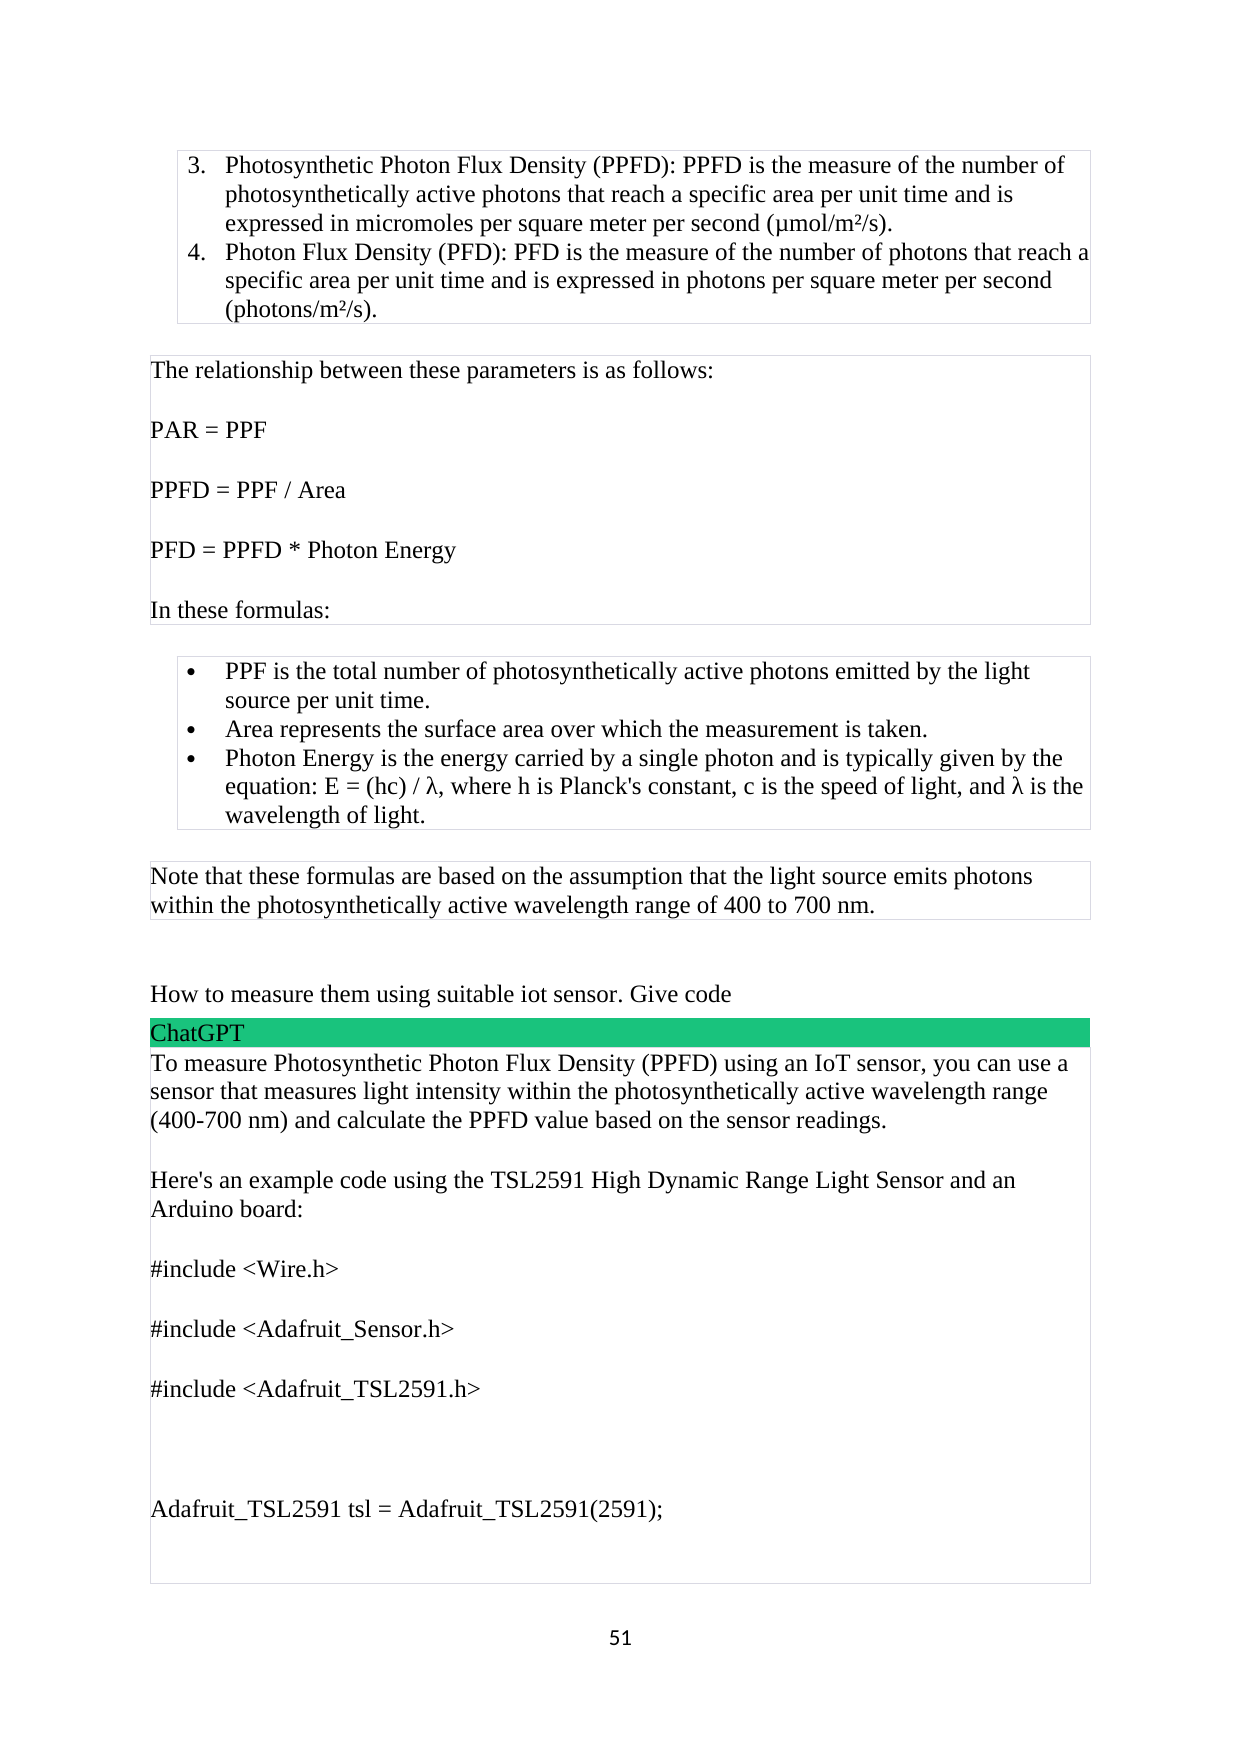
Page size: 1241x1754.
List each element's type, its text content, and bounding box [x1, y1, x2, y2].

list Photosynthetic Photon Flux Density (PPFD): PPFD is the measure of the number of photosynthetically active photons that reach a specific area per unit time and is expressed in micromoles per square meter per second (µmol/m²/s). [178, 151, 1090, 236]
text Note that these formulas are based on the assumption that the light source emits photons within the photosynthetically active wavelength range of 400 to 700 nm. [151, 862, 1090, 919]
text #include <Adafruit_Sensor.h> [151, 1313, 1090, 1343]
list PPF is the total number of photosynthetically active photons emitted by the light source per unit time. [178, 657, 1090, 713]
list Photon Flux Density (PFD): PFD is the measure of the number of photons that reach a specific area per unit time and is expressed in photons per square meter per second (photons/m²/s). [178, 236, 1090, 323]
list Photon Energy is the energy carried by a single photon and is typically given by the equation: E = (hc) / λ, where h is Planck's constant, c is the speed of light, and λ is the wavelength of light. [178, 742, 1090, 829]
text The relationship between these parameters is as follows: [151, 356, 1090, 384]
text PPFD = PPF / Area [151, 475, 1090, 504]
text How to measure them using suitable iot sensor. Give code [150, 979, 1090, 1008]
text PFD = PPFD * Photon Energy [151, 535, 1090, 564]
text ChatGPT [150, 1018, 1090, 1047]
text Adafruit_TSL2591 tsl = Adafruit_TSL2591(2591); [151, 1493, 1090, 1523]
text PAR = PPF [151, 415, 1090, 444]
text To measure Photosynthetic Photon Flux Density (PPFD) using an IoT sensor, you can use a sensor that measures light intensity within the photosynthetically active wavelength range (400-700 nm) and calculate the PPFD value based on the sensor readings. [151, 1048, 1090, 1134]
text In these formulas: [151, 595, 1090, 624]
text #include <Adafruit_TSL2591.h> [151, 1373, 1090, 1403]
list Area represents the surface area over which the measurement is taken. [178, 713, 1090, 742]
text Here's an example code using the TSL2591 High Dynamic Range Light Sensor and an Arduino board: [151, 1164, 1090, 1223]
text #include <Wire.h> [151, 1253, 1090, 1283]
